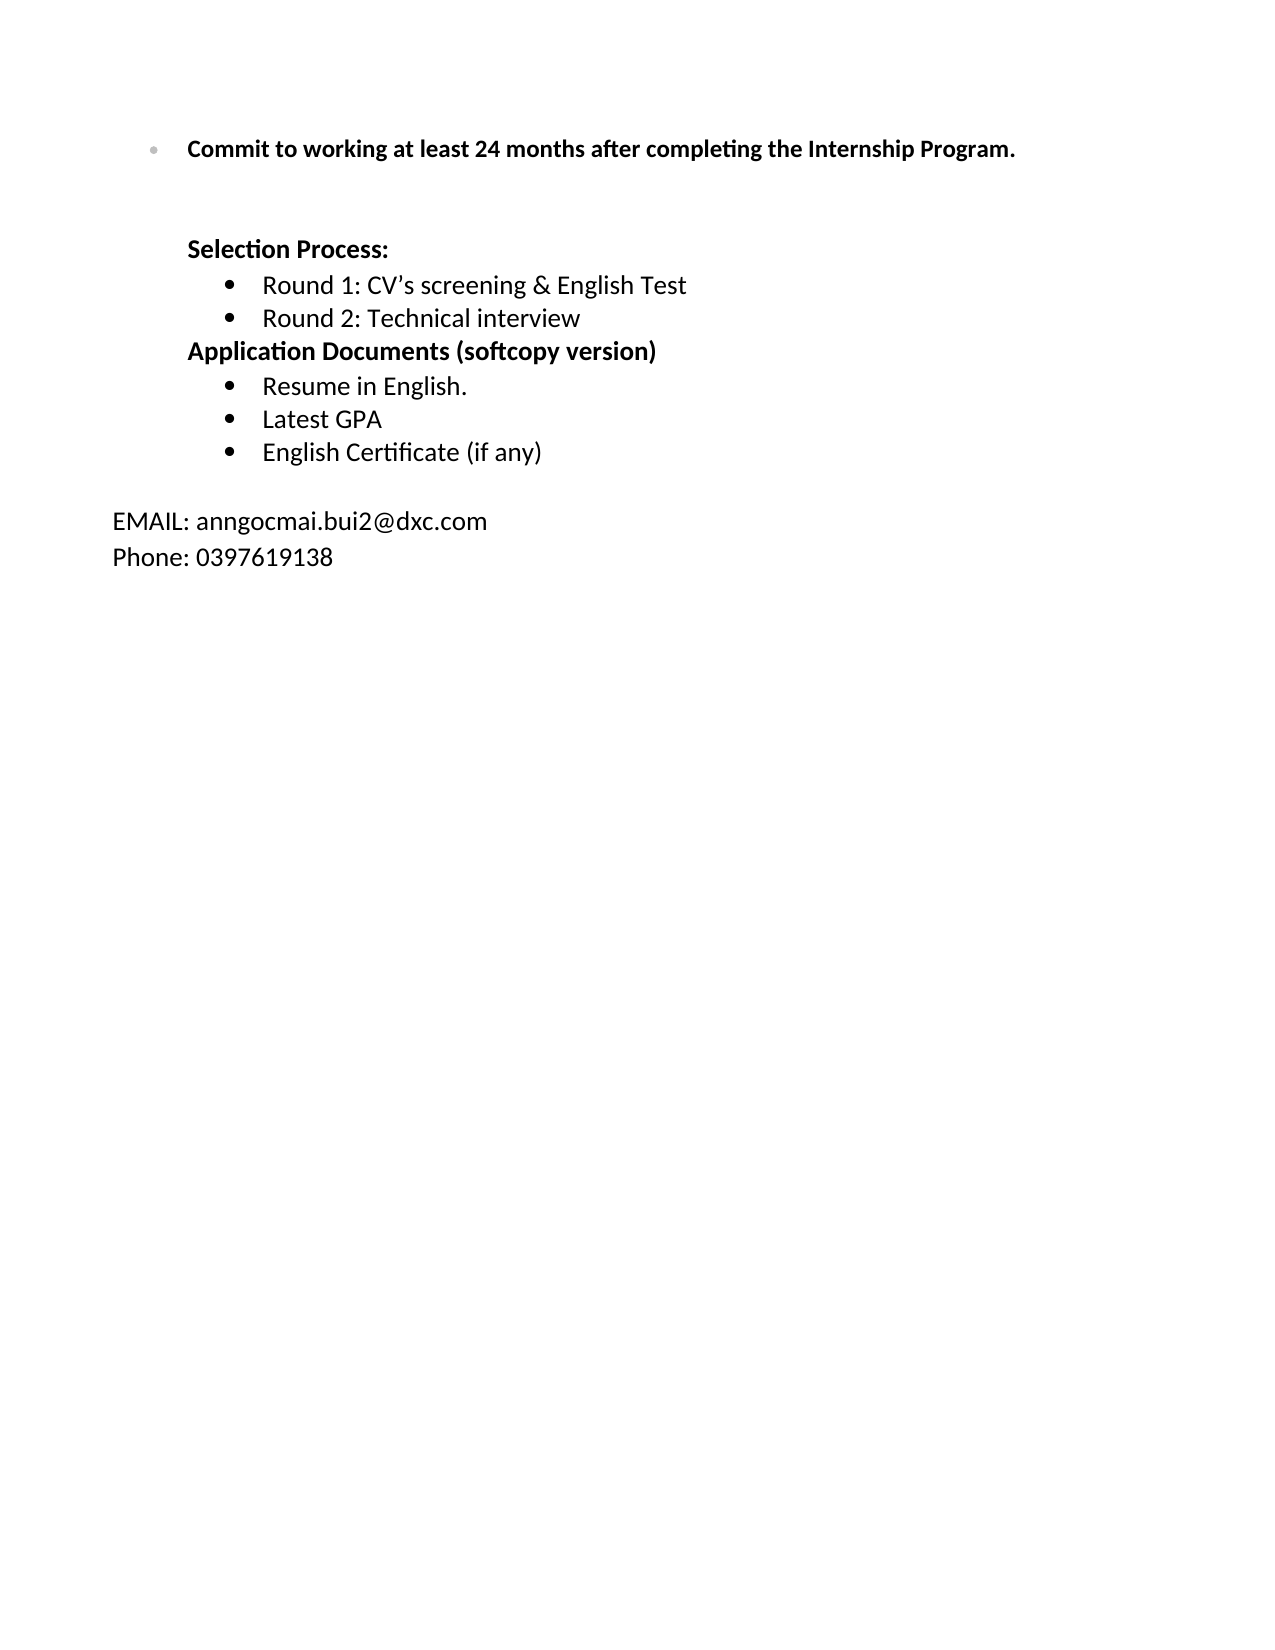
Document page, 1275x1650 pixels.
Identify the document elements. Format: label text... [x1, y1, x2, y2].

list Selection Process: [187, 232, 1162, 265]
text Phone: 0397619138 [112, 540, 1162, 573]
list Round 1: CV’s screening & English Test [225, 268, 1162, 301]
list Round 2: Technical interview [225, 301, 1162, 334]
list Application Documents (softcopy version) [187, 334, 1162, 367]
text EMAIL: anngocmai.bui2@dxc.com [112, 504, 1162, 537]
list Resume in English. [225, 369, 1162, 403]
list Commit to working at least 24 months after completing the Internship Program. [150, 133, 1162, 164]
list English Certificate (if any) [225, 436, 1162, 469]
list Latest GPA [225, 403, 1162, 436]
